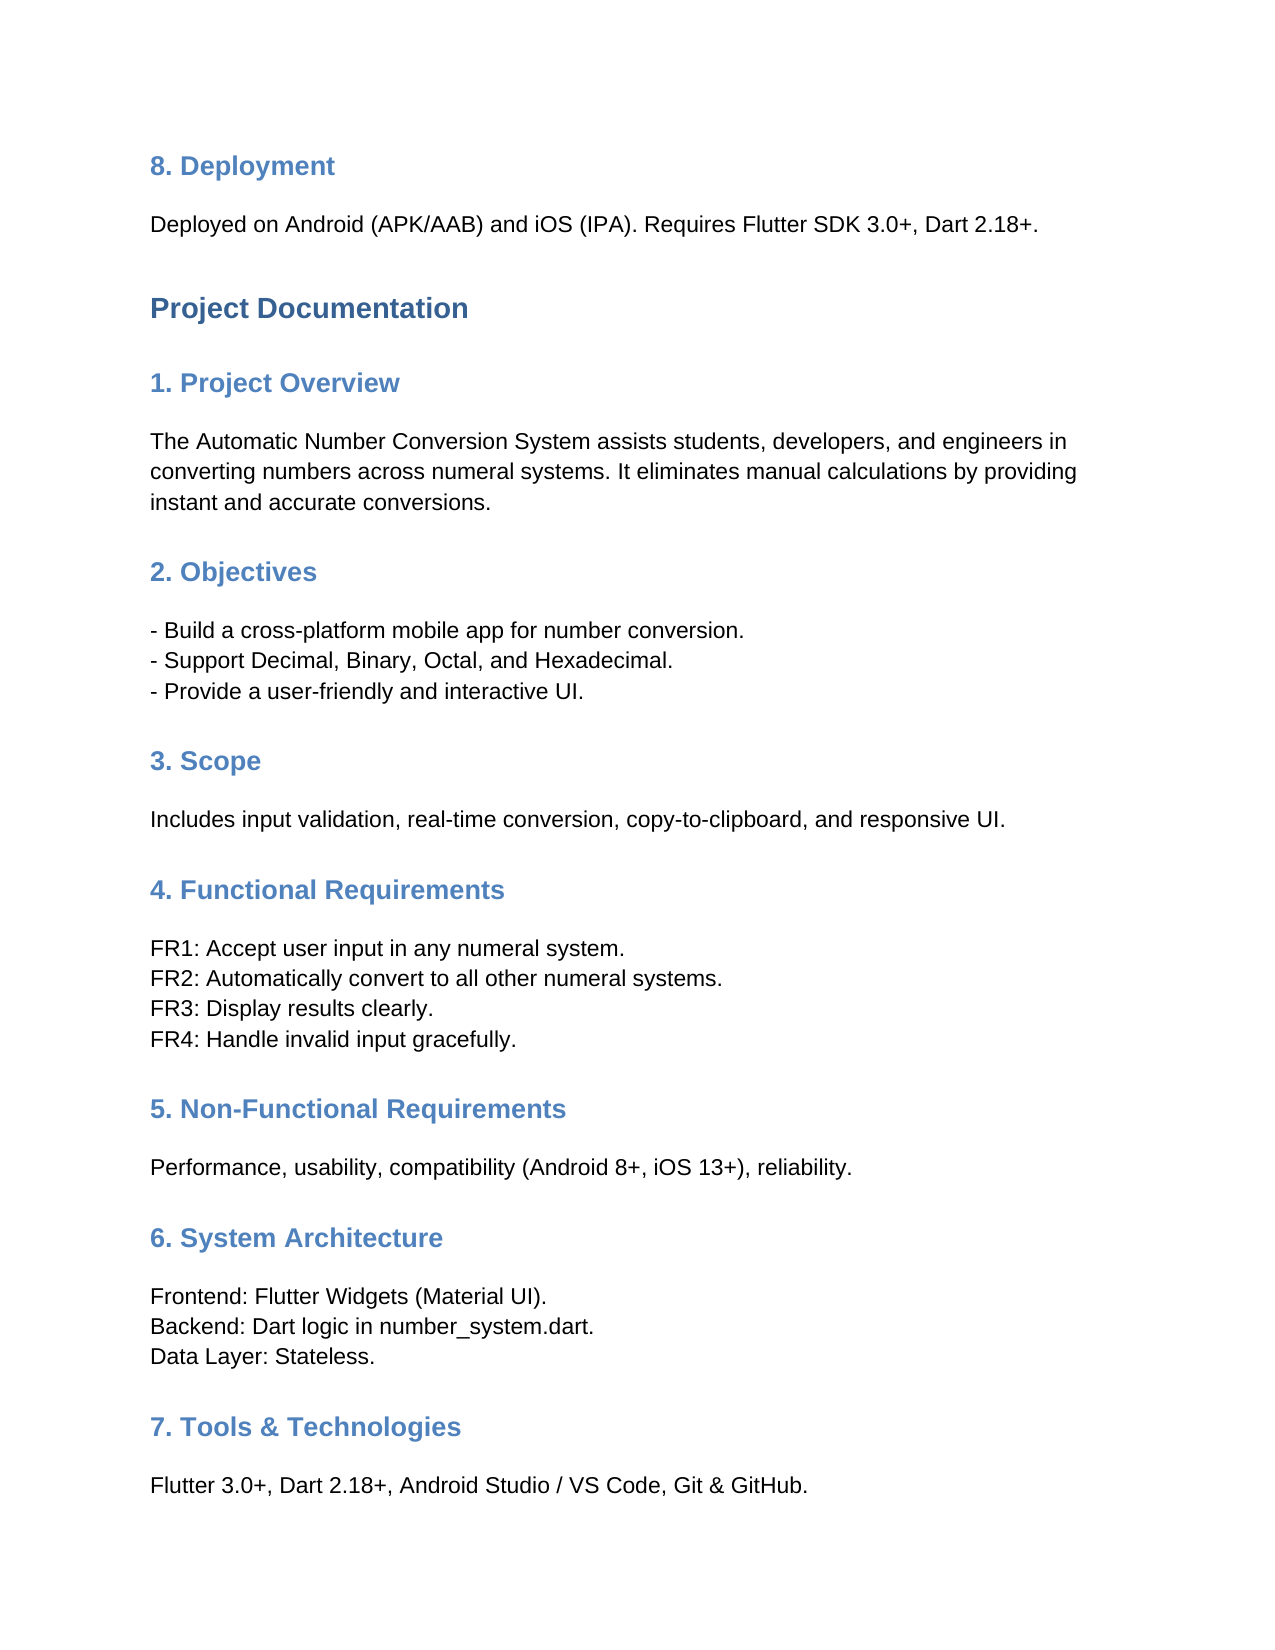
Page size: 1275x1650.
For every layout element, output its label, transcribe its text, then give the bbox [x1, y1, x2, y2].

text Flutter 3.0+, Dart 2.18+, Android Studio / VS Code, Git & GitHub. [150, 1472, 1125, 1498]
text The Automatic Number Conversion System assists students, developers, and engineers in converting numbers across numeral systems. It eliminates manual calculations by providing instant and accurate conversions. [150, 428, 1125, 515]
text Performance, usability, compatibility (Android 8+, iOS 13+), reliability. [150, 1154, 1125, 1181]
subtitle 2. Objectives [150, 556, 1125, 587]
text Includes input validation, real-time conversion, copy-to-clipboard, and responsive UI. [150, 806, 1125, 833]
text Frontend: Flutter Widgets (Material UI). Backend: Dart logic in number_system.dart. Data Layer: Stateless. [150, 1283, 1125, 1369]
subtitle 8. Deployment [150, 150, 1125, 181]
subtitle Project Documentation [150, 291, 1125, 325]
text Deployed on Android (APK/AAB) and iOS (IPA). Requires Flutter SDK 3.0+, Dart 2.18+. [150, 211, 1125, 237]
subtitle 1. Project Overview [150, 367, 1125, 398]
text - Build a cross-platform mobile app for number conversion. - Support Decimal, Binary, Octal, and Hexadecimal. - Provide a user-friendly and interactive UI. [150, 617, 1125, 704]
text FR1: Accept user input in any numeral system. FR2: Automatically convert to all other numeral systems. FR3: Display results clearly. FR4: Handle invalid input gracefully. [150, 935, 1125, 1052]
subtitle 3. Scope [150, 745, 1125, 777]
subtitle 7. Tools & Technologies [150, 1411, 1125, 1442]
subtitle 6. System Architecture [150, 1222, 1125, 1253]
subtitle 5. Non-Functional Requirements [150, 1093, 1125, 1124]
subtitle 4. Functional Requirements [150, 874, 1125, 905]
